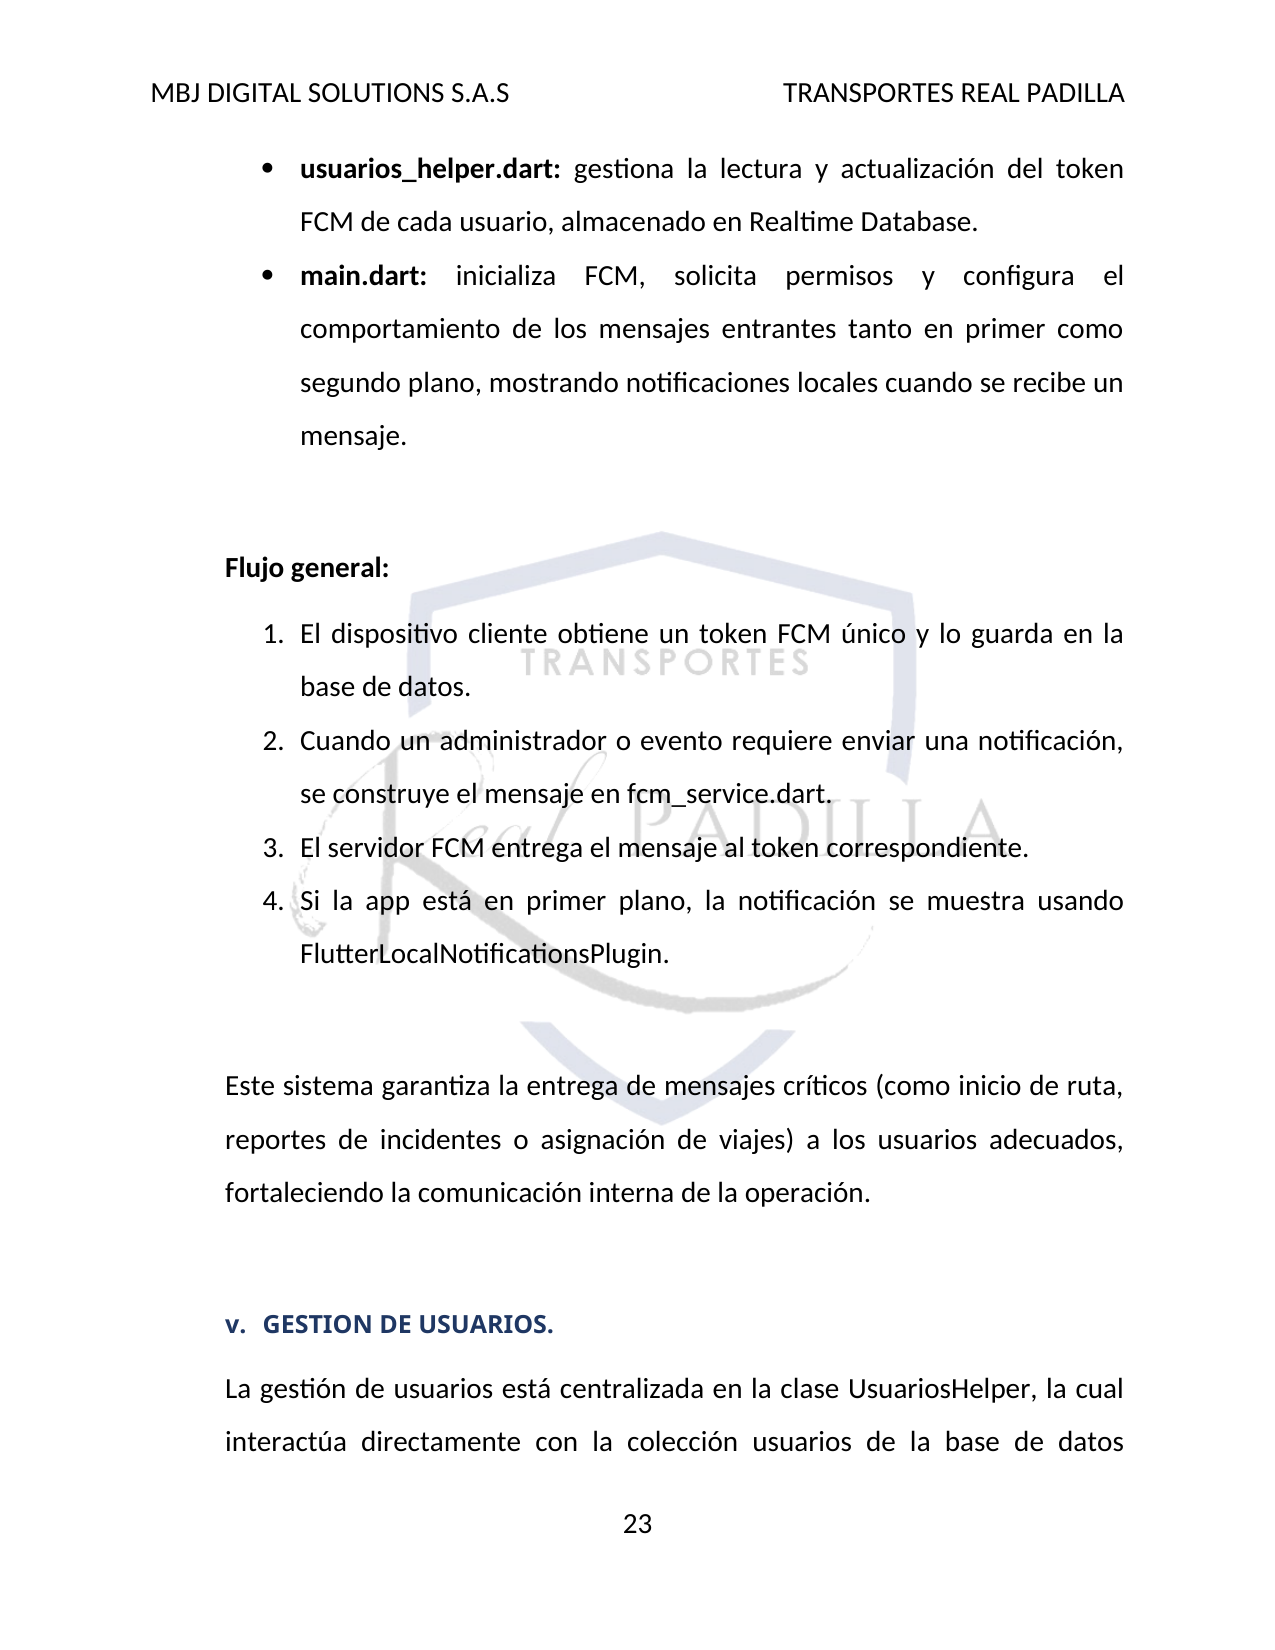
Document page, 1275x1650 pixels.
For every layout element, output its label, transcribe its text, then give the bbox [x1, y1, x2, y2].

list usuarios_helper.dart: gestiona la lectura y actualización del token FCM de cada usuario, almacenado en Realtime Database. [262, 150, 1125, 239]
text Este sistema garantiza la entrega de mensajes críticos (como inicio de ruta, reportes de incidentes o asignación de viajes) a los usuarios adecuados, fortaleciendo la comunicación interna de la operación. [225, 1067, 1125, 1210]
subtitle GESTION DE USUARIOS. [225, 1306, 1125, 1340]
text Flujo general: [225, 549, 1125, 585]
list El dispositivo cliente obtiene un token FCM único y lo guarda en la base de datos. [262, 615, 1125, 704]
list Si la app está en primer plano, la notificación se muestra usando FlutterLocalNotificationsPlugin. [262, 882, 1125, 971]
list El servidor FCM entrega el mensaje al token correspondiente. [262, 829, 1125, 864]
list main.dart: inicializa FCM, solicita permisos y configura el comportamiento de los mensajes entrantes tanto en primer como segundo plano, mostrando notificaciones locales cuando se recibe un mensaje. [262, 257, 1125, 453]
list Cuando un administrador o evento requiere enviar una notificación, se construye el mensaje en fcm_service.dart. [262, 722, 1125, 811]
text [225, 1370, 1125, 1459]
